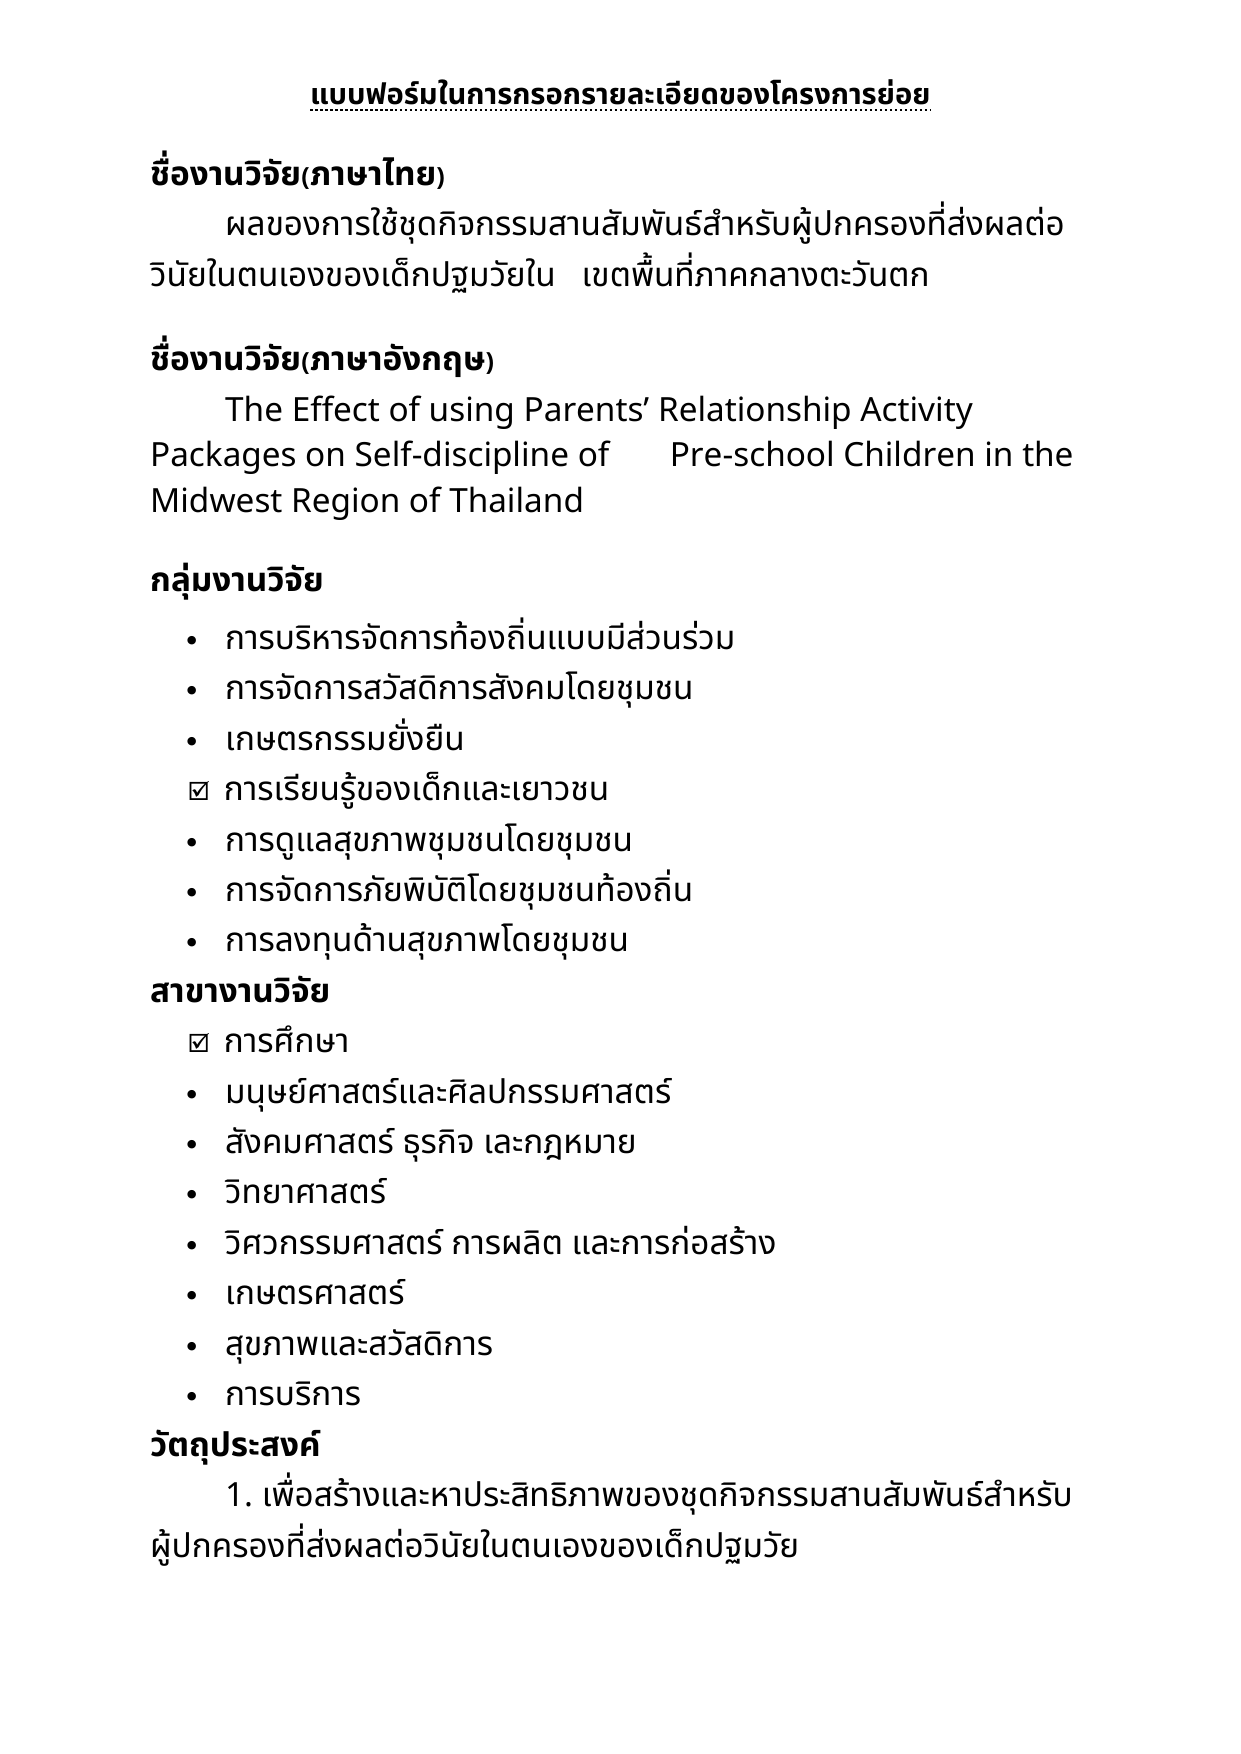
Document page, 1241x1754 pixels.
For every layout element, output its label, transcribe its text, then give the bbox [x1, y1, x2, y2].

list วิศวกรรมศาสตร์ การผลิต และการก่อสร้าง [187, 1219, 1090, 1269]
list เกษตรศาสตร์ [187, 1269, 1090, 1320]
text The Effect of using Parents’ Relationship Activity Packages on Self-discipline of Pre-school Children in the Midwest Region of Thailand [150, 386, 1090, 522]
list การบริการ [187, 1370, 1090, 1421]
list เกษตรกรรมยั่งยืน [187, 715, 1090, 765]
list การจัดการภัยพิบัติโดยชุมชนท้องถิ่น [187, 866, 1090, 916]
text ชื่องานวิจัย(ภาษาอังกฤษ) [150, 335, 1090, 386]
text ชื่องานวิจัย(ภาษาไทย) [150, 150, 1090, 200]
list สุขภาพและสวัสดิการ [187, 1320, 1090, 1370]
text การเรียนรู้ของเด็กและเยาวชน [187, 765, 1090, 816]
text 1. เพื่อสร้างและหาประสิทธิภาพของชุดกิจกรรมสานสัมพันธ์สำหรับผู้ปกครองที่ส่งผลต่อวินัยในตนเองของเด็กปฐมวัย [150, 1471, 1090, 1572]
text กลุ่มงานวิจัย [150, 556, 1090, 606]
list การดูแลสุขภาพชุมชนโดยชุมชน [187, 816, 1090, 866]
text วัตถุประสงค์ [150, 1421, 1090, 1471]
list การจัดการสวัสดิการสังคมโดยชุมชน [187, 664, 1090, 715]
text การศึกษา [150, 1017, 1090, 1068]
list วิทยาศาสตร์ [187, 1168, 1090, 1219]
list การลงทุนด้านสุขภาพโดยชุมชน [187, 916, 1090, 967]
list สังคมศาสตร์ ธุรกิจ เละกฎหมาย [187, 1118, 1090, 1168]
list มนุษย์ศาสตร์และศิลปกรรมศาสตร์ [187, 1068, 1090, 1118]
text สาขางานวิจัย [150, 967, 1090, 1017]
text ผลของการใช้ชุดกิจกรรมสานสัมพันธ์สำหรับผู้ปกครองที่ส่งผลต่อวินัยในตนเองของเด็กปฐมวัยใน เขตพื้นที่ภาคกลางตะวันตก [150, 200, 1090, 301]
list การบริหารจัดการท้องถิ่นแบบมีส่วนร่วม [187, 614, 1090, 664]
